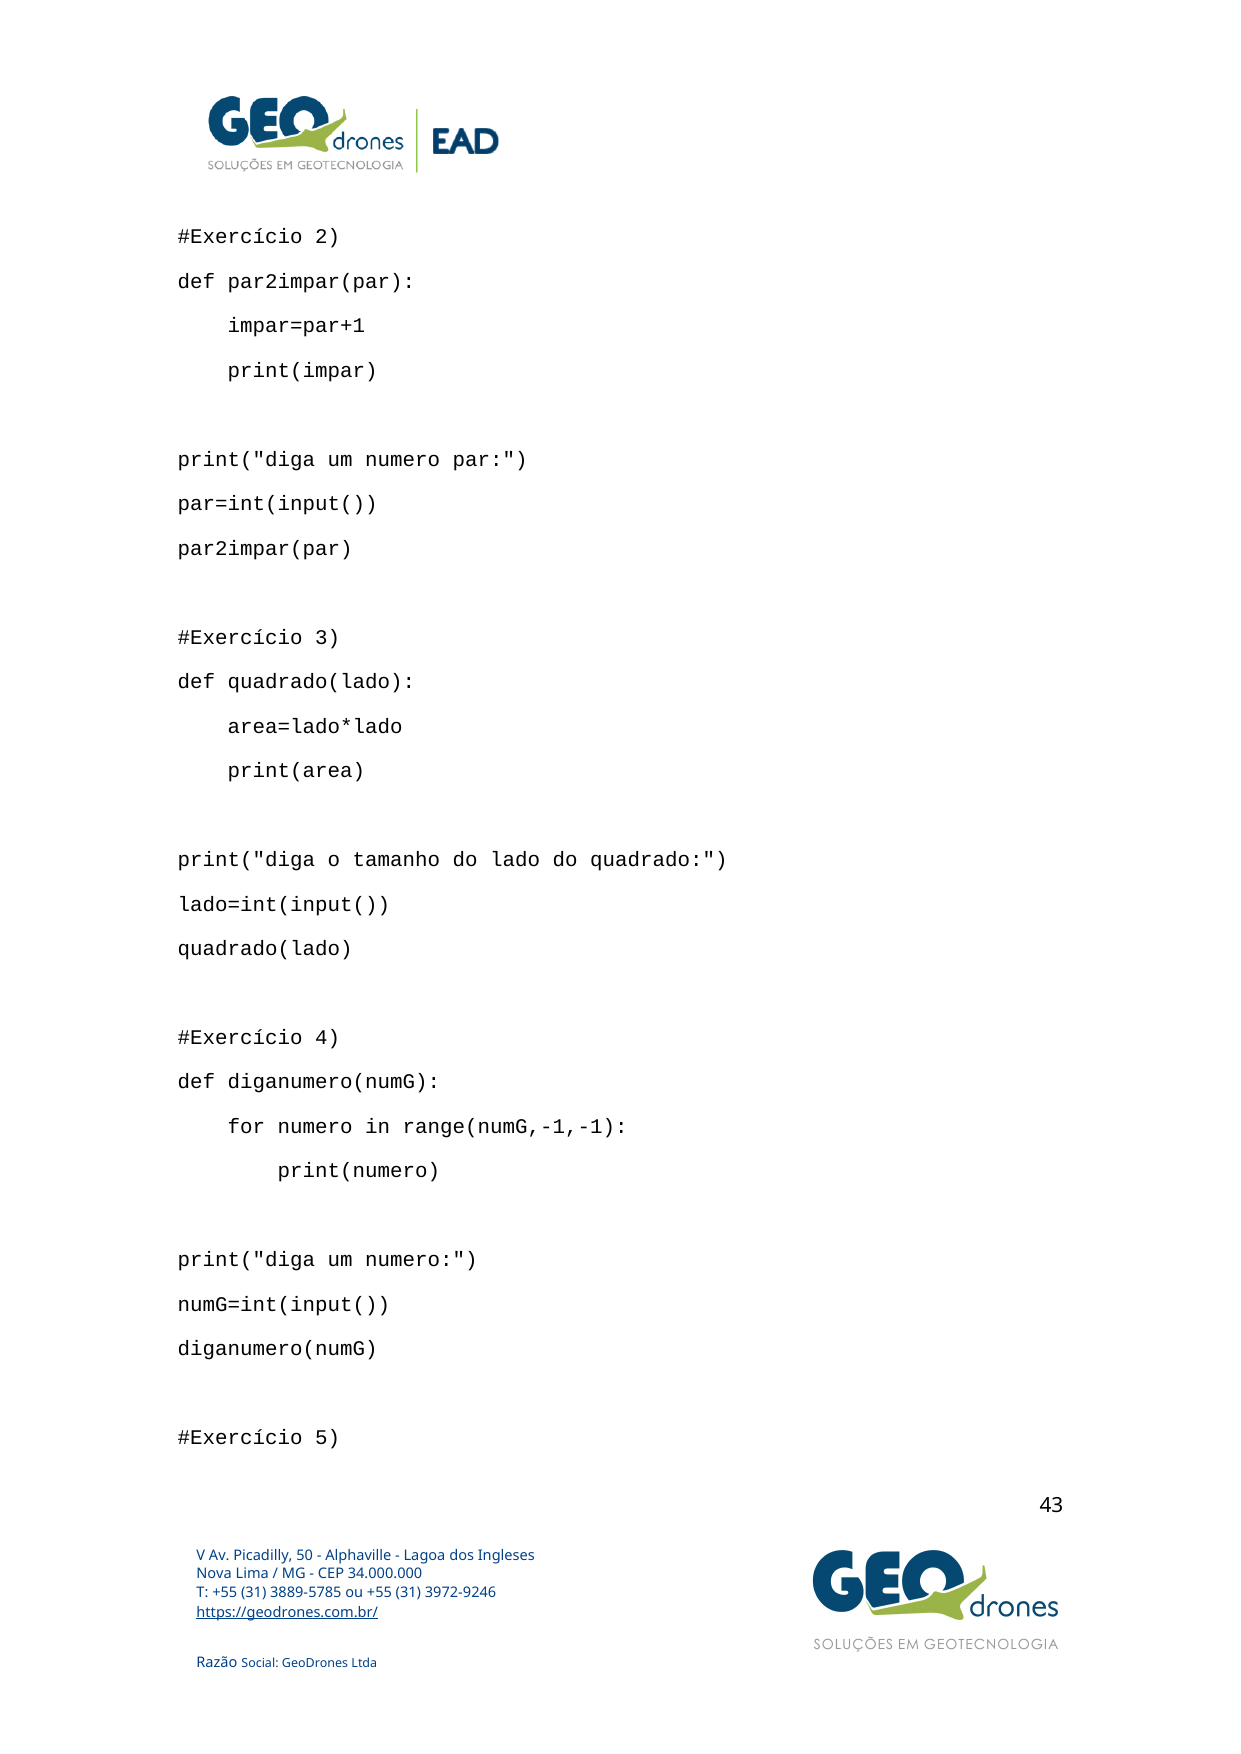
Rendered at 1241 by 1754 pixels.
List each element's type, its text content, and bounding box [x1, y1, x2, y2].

text diganumero(numG) [177, 1338, 1063, 1362]
text print("diga o tamanho do lado do quadrado:") [177, 849, 1063, 873]
picture [177, 44, 542, 227]
text #Exercício 2) [177, 226, 1063, 250]
text print(impar) [177, 360, 1063, 383]
text area=lado*lado [177, 716, 1063, 739]
text impar=par+1 [177, 315, 1063, 339]
picture [799, 1541, 1059, 1661]
text quadrado(lado) [177, 938, 1063, 962]
text print(area) [177, 760, 1063, 784]
text #Exercício 3) [177, 627, 1063, 650]
text lado=int(input()) [177, 893, 1063, 917]
text par=int(input()) [177, 493, 1063, 517]
text numG=int(input()) [177, 1294, 1063, 1317]
text par2impar(par) [177, 538, 1063, 561]
text def par2impar(par): [177, 271, 1063, 294]
text #Exercício 4) [177, 1027, 1063, 1051]
text print(numero) [177, 1160, 1063, 1184]
text def diganumero(numG): [177, 1071, 1063, 1095]
text print("diga um numero par:") [177, 449, 1063, 472]
text def quadrado(lado): [177, 671, 1063, 695]
text for numero in range(numG,-1,-1): [177, 1116, 1063, 1139]
text print("diga um numero:") [177, 1249, 1063, 1273]
text #Exercício 5) [177, 1427, 1063, 1451]
